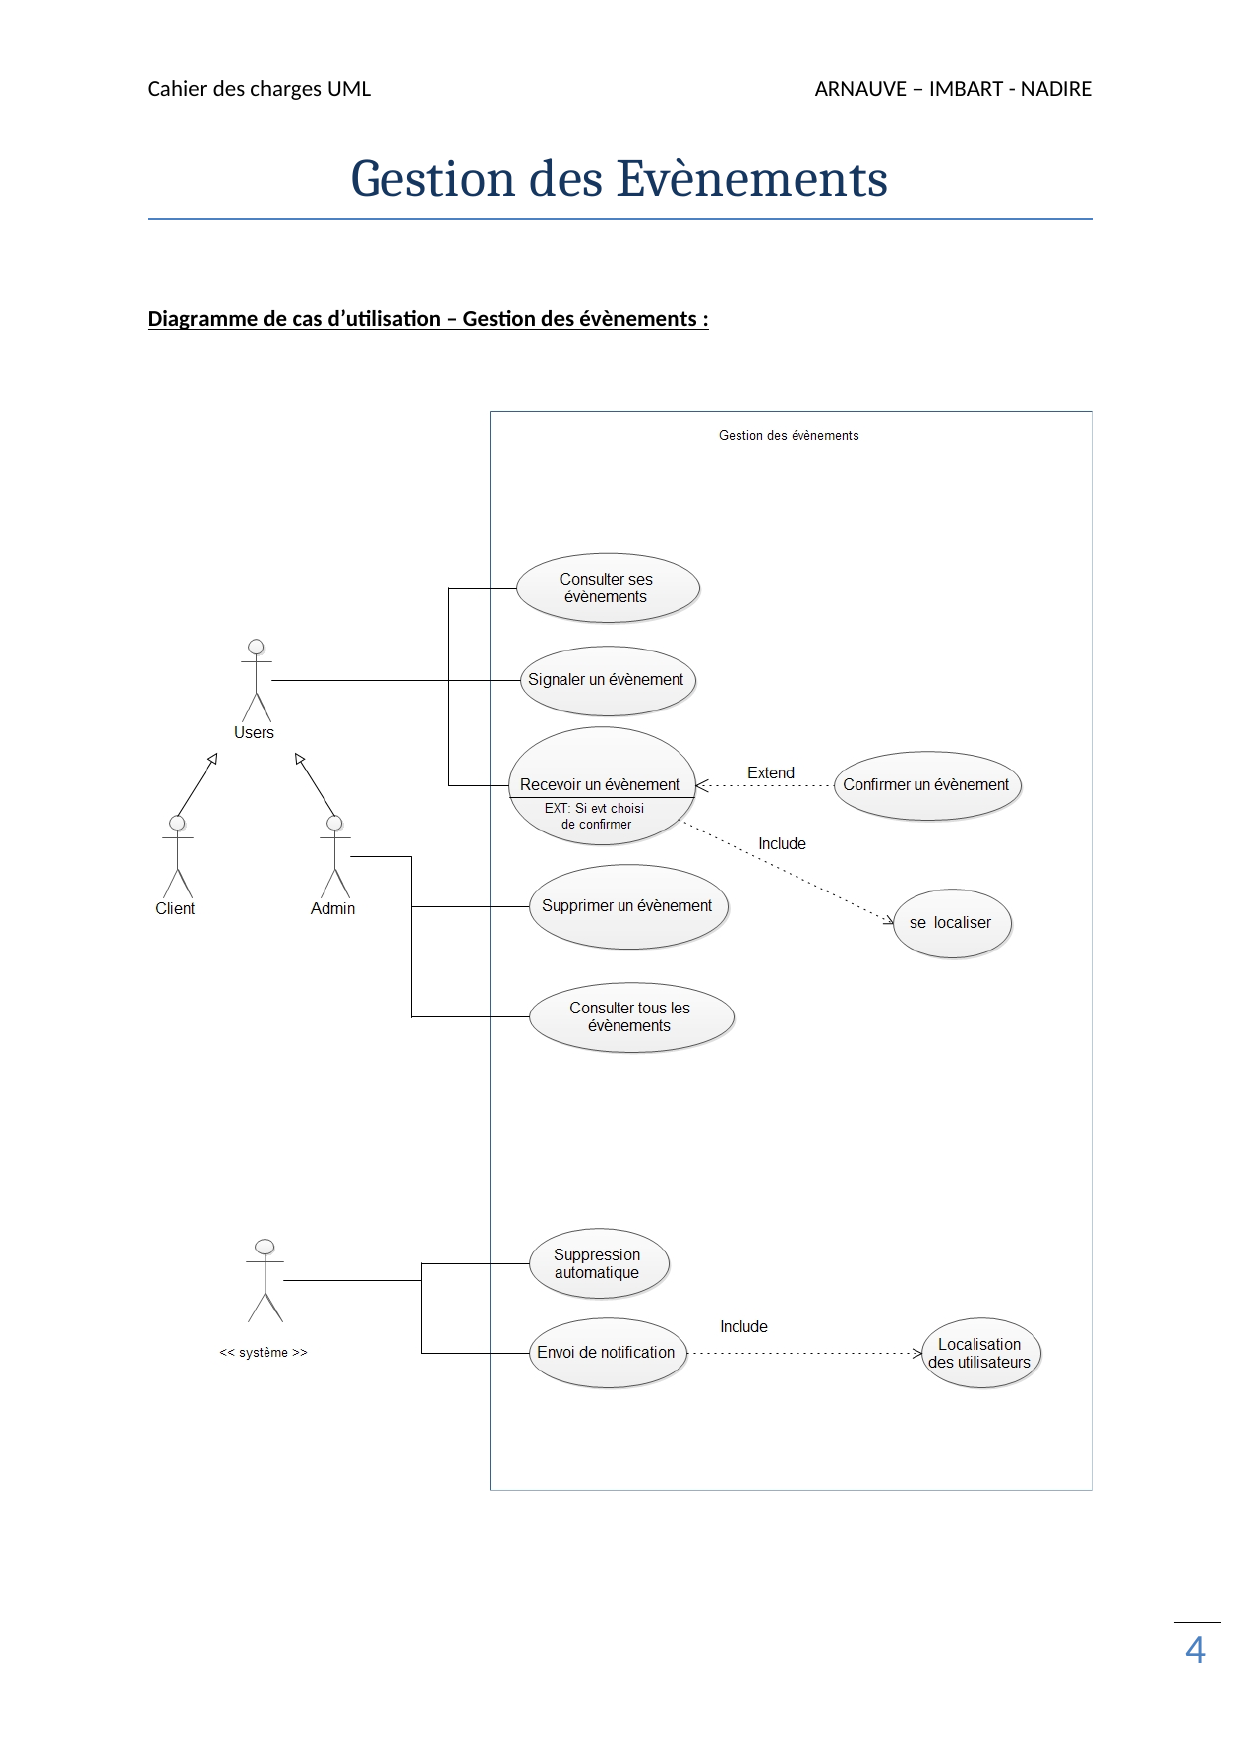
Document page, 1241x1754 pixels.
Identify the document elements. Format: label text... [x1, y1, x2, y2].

title Gestion des Evènements [148, 148, 1093, 218]
picture [147, 410, 1093, 1491]
text Diagramme de cas d’utilisation – Gestion des évènements : [148, 304, 1093, 333]
